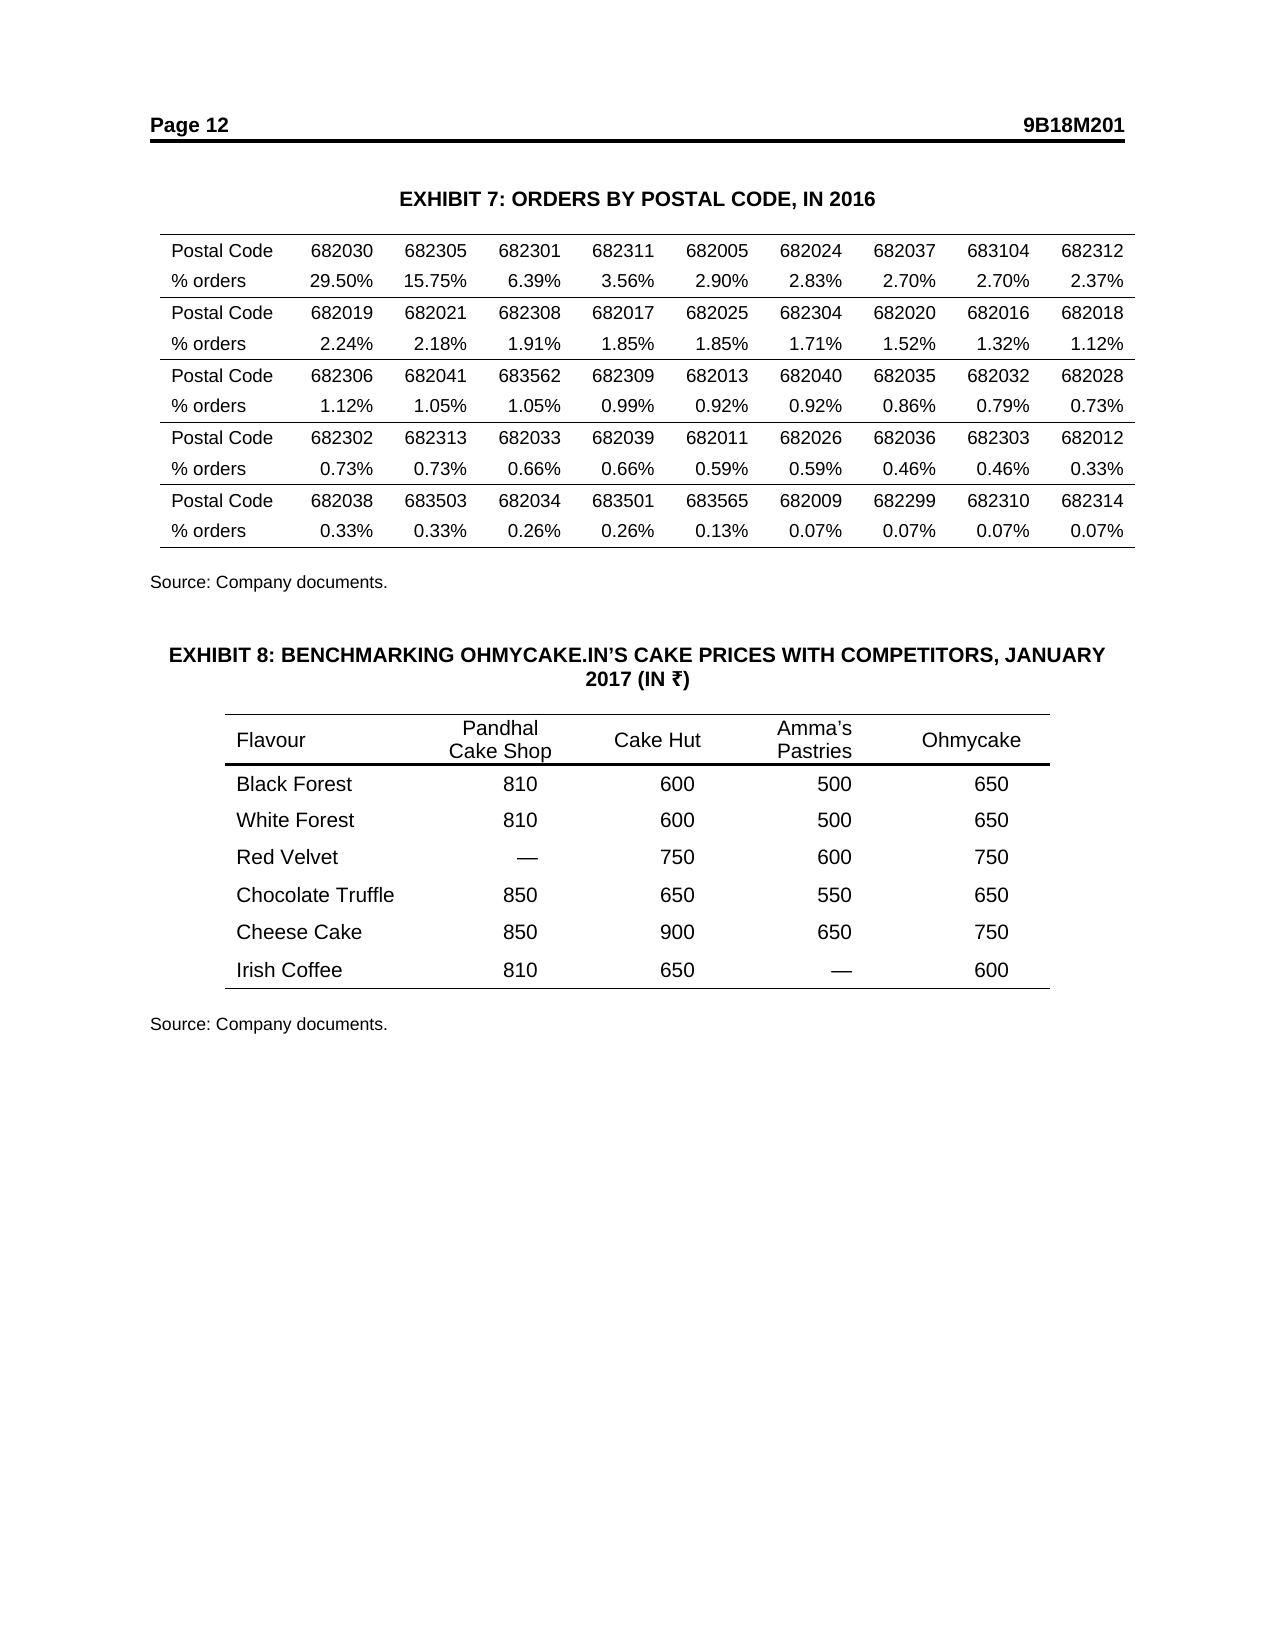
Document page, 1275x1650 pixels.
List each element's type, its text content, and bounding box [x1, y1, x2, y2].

table_header Pandhal Cake Shop [422, 715, 579, 763]
table_cell 650 [579, 951, 736, 988]
table_cell 550 [736, 876, 893, 913]
table_cell 600 [736, 838, 893, 876]
table_header 682037 [853, 235, 947, 266]
table_cell 682016 [947, 298, 1041, 328]
table_cell 750 [893, 838, 1050, 876]
subtitle EXHIBIT 7: ORDERS BY Postal CODE, IN 2016 [150, 186, 1125, 210]
table_cell % orders [160, 391, 291, 422]
table_cell 600 [893, 951, 1050, 988]
table_cell 682009 [760, 485, 853, 516]
table_cell 683565 [666, 485, 759, 516]
table_cell 1.85% [572, 328, 666, 359]
table_cell 500 [736, 766, 893, 801]
table_header Ohmycake [893, 715, 1050, 763]
table_cell 682314 [1041, 485, 1135, 516]
table_cell 0.33% [384, 516, 478, 547]
table_cell 682012 [1041, 423, 1135, 453]
table_cell 682304 [760, 298, 853, 328]
table_header Postal Code [160, 235, 291, 266]
table_cell 500 [736, 801, 893, 838]
table_cell 0.73% [1041, 391, 1135, 422]
table_cell 0.79% [947, 391, 1041, 422]
table_cell 682035 [853, 360, 947, 391]
table_cell % orders [160, 453, 291, 484]
table_cell 1.12% [1041, 328, 1135, 359]
table_cell 810 [422, 766, 579, 801]
table_header 682312 [1041, 235, 1135, 266]
table_cell 682038 [291, 485, 384, 516]
table_header 682024 [760, 235, 853, 266]
table_header 682305 [384, 235, 478, 266]
table_cell 0.46% [853, 453, 947, 484]
table_cell 682040 [760, 360, 853, 391]
table_cell % orders [160, 266, 291, 297]
table_cell Chocolate Truffle [225, 876, 422, 913]
table_cell Cheese Cake [225, 913, 422, 951]
table_cell 682036 [853, 423, 947, 453]
table_cell 2.70% [947, 266, 1041, 297]
table_cell 682020 [853, 298, 947, 328]
table_cell 683503 [384, 485, 478, 516]
table_cell 0.46% [947, 453, 1041, 484]
table_cell 683501 [572, 485, 666, 516]
table_cell 0.26% [572, 516, 666, 547]
table_cell 0.73% [291, 453, 384, 484]
table_cell 650 [579, 876, 736, 913]
text Source: Company documents. [150, 572, 1125, 592]
table_cell 15.75% [384, 266, 478, 297]
table_cell 682011 [666, 423, 759, 453]
table_cell 682041 [384, 360, 478, 391]
table_cell 682028 [1041, 360, 1135, 391]
table_cell 682299 [853, 485, 947, 516]
table_cell 0.07% [760, 516, 853, 547]
table_cell 682308 [478, 298, 572, 328]
table_cell 850 [422, 913, 579, 951]
table_cell 0.92% [760, 391, 853, 422]
table_cell Postal Code [160, 485, 291, 516]
table_cell 2.24% [291, 328, 384, 359]
table_header 682311 [572, 235, 666, 266]
table_cell 1.05% [384, 391, 478, 422]
table_cell 682033 [478, 423, 572, 453]
table_cell 0.66% [478, 453, 572, 484]
table_cell 683562 [478, 360, 572, 391]
table_cell 600 [579, 766, 736, 801]
table_cell — [422, 838, 579, 876]
table_cell 0.33% [291, 516, 384, 547]
table_cell 0.59% [666, 453, 759, 484]
table_header 683104 [947, 235, 1041, 266]
table_cell 0.99% [572, 391, 666, 422]
table_cell 2.37% [1041, 266, 1135, 297]
table_cell 0.33% [1041, 453, 1135, 484]
table_cell 682039 [572, 423, 666, 453]
table_cell 682025 [666, 298, 759, 328]
table_cell 750 [893, 913, 1050, 951]
table_cell 900 [579, 913, 736, 951]
table_cell 1.71% [760, 328, 853, 359]
table_cell 1.32% [947, 328, 1041, 359]
table_cell 650 [893, 766, 1050, 801]
table_cell 682032 [947, 360, 1041, 391]
table_cell 1.85% [666, 328, 759, 359]
table_cell 650 [736, 913, 893, 951]
table_cell 2.70% [853, 266, 947, 297]
table_cell 682034 [478, 485, 572, 516]
table_cell 650 [893, 876, 1050, 913]
table_cell 1.52% [853, 328, 947, 359]
table_cell 2.90% [666, 266, 759, 297]
table_cell 2.18% [384, 328, 478, 359]
table_header Flavour [225, 715, 422, 763]
table_cell 682302 [291, 423, 384, 453]
table_cell 682021 [384, 298, 478, 328]
table_cell 1.91% [478, 328, 572, 359]
table_cell 0.13% [666, 516, 759, 547]
table_cell 682019 [291, 298, 384, 328]
table_cell 1.12% [291, 391, 384, 422]
table_cell 682303 [947, 423, 1041, 453]
table_header 682301 [478, 235, 572, 266]
table_cell 0.07% [853, 516, 947, 547]
table_header 682005 [666, 235, 759, 266]
table_header Cake Hut [579, 715, 736, 763]
table_cell 682018 [1041, 298, 1135, 328]
table_cell 682013 [666, 360, 759, 391]
table_cell 682309 [572, 360, 666, 391]
table_cell Irish Coffee [225, 951, 422, 988]
table_cell Postal Code [160, 423, 291, 453]
table_cell 0.26% [478, 516, 572, 547]
table_cell Postal Code [160, 298, 291, 328]
table_cell 0.66% [572, 453, 666, 484]
table_cell % orders [160, 328, 291, 359]
table_header 682030 [291, 235, 384, 266]
table_header Amma’s Pastries [736, 715, 893, 763]
table_cell 6.39% [478, 266, 572, 297]
table_cell White Forest [225, 801, 422, 838]
table_cell 2.83% [760, 266, 853, 297]
table_cell 0.86% [853, 391, 947, 422]
table_cell 600 [579, 801, 736, 838]
table_cell Postal Code [160, 360, 291, 391]
table_cell 0.07% [1041, 516, 1135, 547]
table_cell 850 [422, 876, 579, 913]
table_cell 650 [893, 801, 1050, 838]
table_cell % orders [160, 516, 291, 547]
table_cell 810 [422, 801, 579, 838]
table_cell Black Forest [225, 766, 422, 801]
table_cell 3.56% [572, 266, 666, 297]
table_cell 682306 [291, 360, 384, 391]
table_cell 29.50% [291, 266, 384, 297]
table_cell 0.07% [947, 516, 1041, 547]
table_cell 682310 [947, 485, 1041, 516]
table_cell 682313 [384, 423, 478, 453]
table_cell — [736, 951, 893, 988]
table_cell 810 [422, 951, 579, 988]
table_cell 0.59% [760, 453, 853, 484]
table_cell 0.92% [666, 391, 759, 422]
table_cell 682026 [760, 423, 853, 453]
table_cell Red Velvet [225, 838, 422, 876]
text Source: Company documents. [150, 1013, 1125, 1034]
table_cell 1.05% [478, 391, 572, 422]
table_cell 0.73% [384, 453, 478, 484]
subtitle EXHIBIT 8: BENCHMARKING OHMYCAKE.in’s Cake Prices WITH COMPETITORS, JANUARY 2017 (in ₹) [150, 642, 1125, 690]
table_cell 750 [579, 838, 736, 876]
table_cell 682017 [572, 298, 666, 328]
